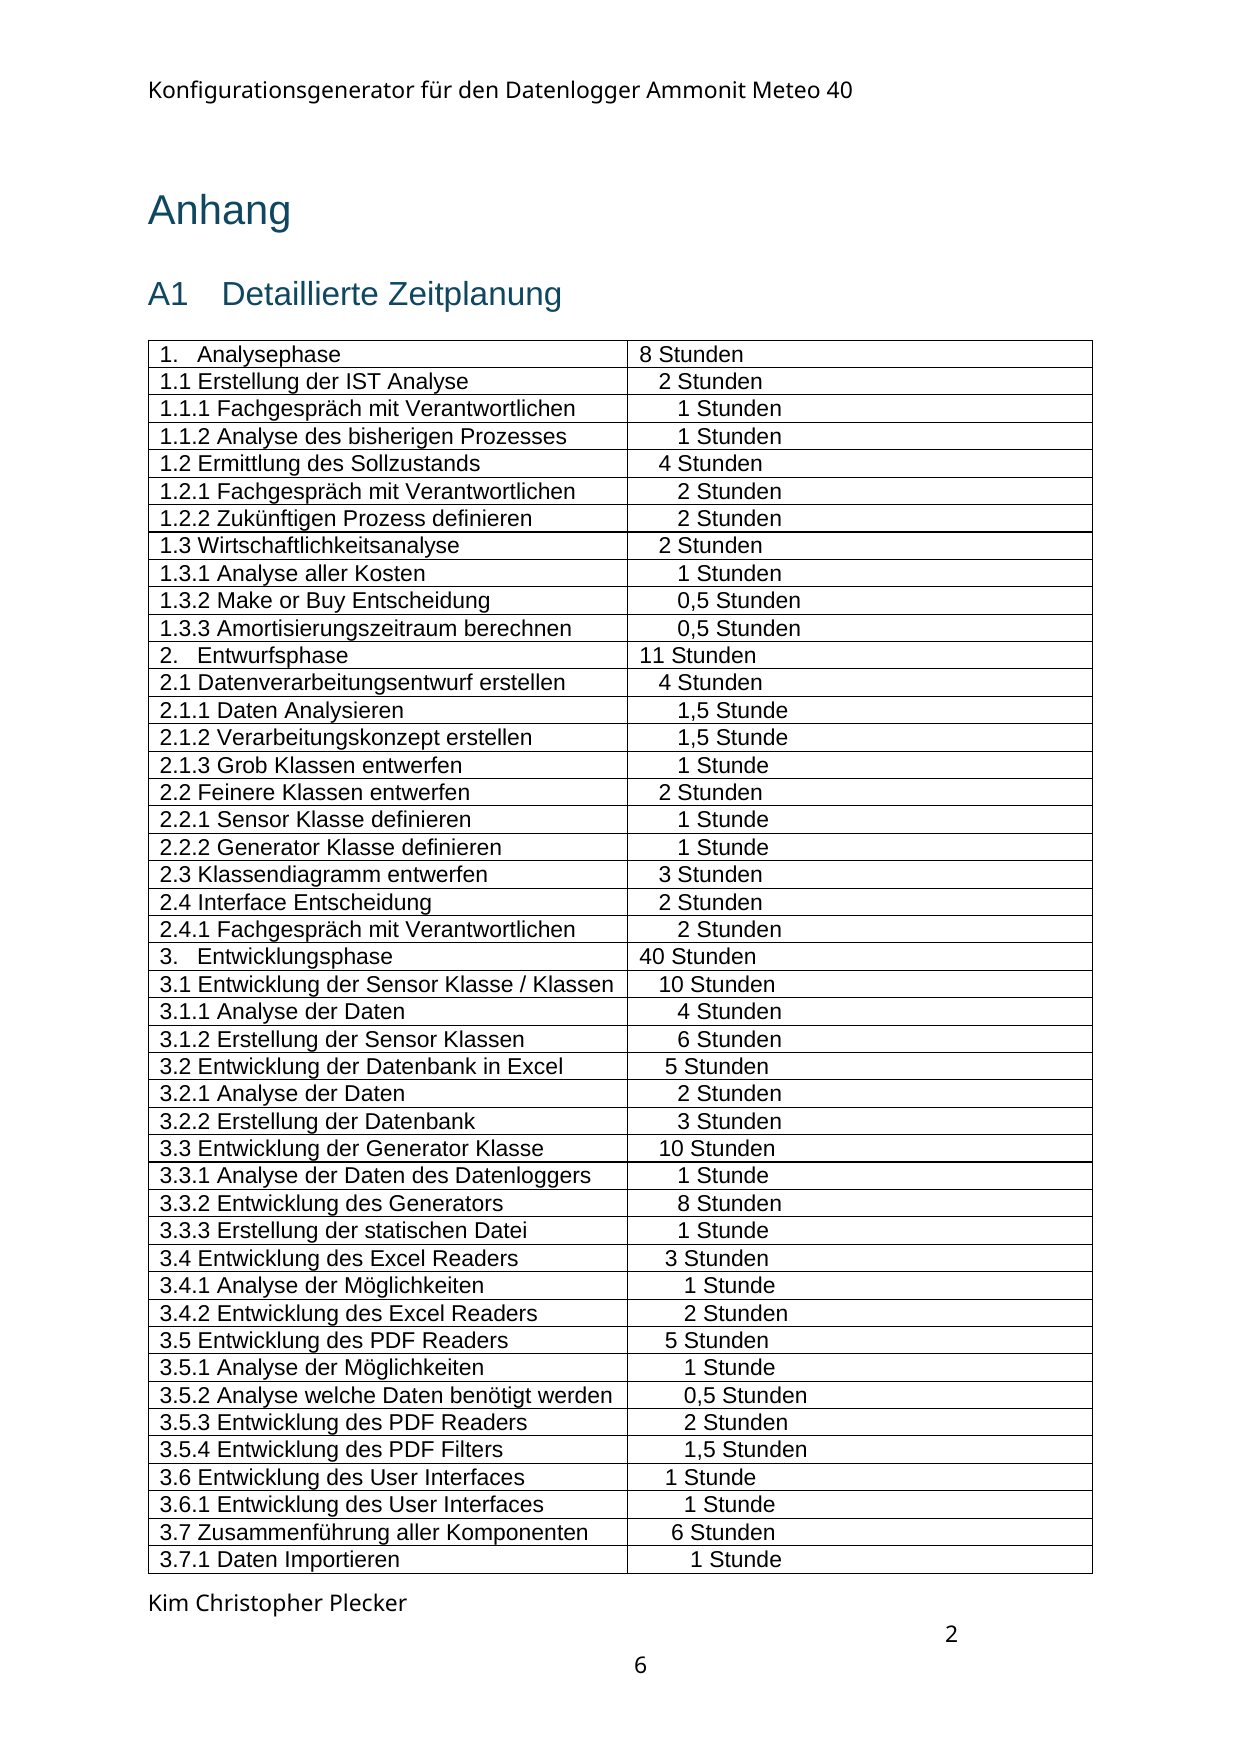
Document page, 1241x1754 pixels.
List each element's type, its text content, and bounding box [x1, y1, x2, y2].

table_cell 1 Stunde [628, 1217, 1092, 1244]
table_cell 1.3.2 Make or Buy Entscheidung [149, 587, 627, 613]
table_cell 3 Stunden [628, 861, 1092, 887]
table_cell 1 Stunde [628, 1464, 1092, 1490]
table_cell 3.6 Entwicklung des User Interfaces [149, 1464, 627, 1490]
table_cell 5 Stunden [628, 1053, 1092, 1079]
table_cell 3.3.1 Analyse der Daten des Datenloggers [149, 1163, 627, 1189]
table_cell 2 Stunden [628, 478, 1092, 504]
table_cell 2.1.1 Daten Analysieren [149, 697, 627, 723]
table_cell 2.4.1 Fachgespräch mit Verantwortlichen [149, 916, 627, 942]
table_header 8 Stunden [628, 341, 1092, 367]
table_cell 1,5 Stunden [628, 1436, 1092, 1463]
table_cell 1.3 Wirtschaftlichkeitsanalyse [149, 533, 627, 559]
table_header Analysephase [149, 341, 627, 367]
table_cell 2 Stunden [628, 1080, 1092, 1107]
table_cell 3.3 Entwicklung der Generator Klasse [149, 1135, 627, 1161]
table_cell 11 Stunden [628, 642, 1092, 668]
table_cell 1,5 Stunde [628, 724, 1092, 751]
table_cell 3.4 Entwicklung des Excel Readers [149, 1245, 627, 1271]
table_cell 0,5 Stunden [628, 587, 1092, 613]
table_cell 8 Stunden [628, 1190, 1092, 1216]
table_cell 3.3.3 Erstellung der statischen Datei [149, 1217, 627, 1244]
table_cell 2 Stunden [628, 779, 1092, 805]
table_cell 3.5.1 Analyse der Möglichkeiten [149, 1354, 627, 1381]
table_cell 3.1.1 Analyse der Daten [149, 998, 627, 1024]
table_cell 1 Stunde [628, 1272, 1092, 1298]
table_cell 1.2.2 Zukünftigen Prozess definieren [149, 505, 627, 531]
table_cell 2.4 Interface Entscheidung [149, 889, 627, 915]
table_cell 3.7 Zusammenführung aller Komponenten [149, 1519, 627, 1545]
table_cell 2.1.3 Grob Klassen entwerfen [149, 752, 627, 778]
table_cell 1 Stunde [628, 1546, 1092, 1572]
table_cell 1.2.1 Fachgespräch mit Verantwortlichen [149, 478, 627, 504]
table_cell 2 Stunden [628, 889, 1092, 915]
table_cell 1 Stunde [628, 1163, 1092, 1189]
table_cell 1 Stunde [628, 752, 1092, 778]
table_cell 3.4.1 Analyse der Möglichkeiten [149, 1272, 627, 1298]
table_cell 1 Stunden [628, 395, 1092, 422]
table_cell 1.1 Erstellung der IST Analyse [149, 368, 627, 394]
table_cell 2 Stunden [628, 368, 1092, 394]
table_cell 1.3.1 Analyse aller Kosten [149, 560, 627, 586]
table_cell 3.2.2 Erstellung der Datenbank [149, 1108, 627, 1134]
table_cell 3.2.1 Analyse der Daten [149, 1080, 627, 1107]
table_cell 2 Stunden [628, 505, 1092, 531]
table_cell 2 Stunden [628, 533, 1092, 559]
table_cell 2 Stunden [628, 1300, 1092, 1326]
table_cell 6 Stunden [628, 1519, 1092, 1545]
table_cell 3.5.4 Entwicklung des PDF Filters [149, 1436, 627, 1463]
table_cell 1.1.1 Fachgespräch mit Verantwortlichen [149, 395, 627, 422]
table_cell 1,5 Stunde [628, 697, 1092, 723]
table_cell 10 Stunden [628, 1135, 1092, 1161]
table_cell 3.1 Entwicklung der Sensor Klasse / Klassen [149, 971, 627, 997]
table_cell 3 Stunden [628, 1245, 1092, 1271]
table_cell 1.3.3 Amortisierungszeitraum berechnen [149, 615, 627, 641]
table_cell 1.2 Ermittlung des Sollzustands [149, 450, 627, 477]
table_cell 2 Stunden [628, 1409, 1092, 1435]
table_cell 4 Stunden [628, 450, 1092, 477]
table_cell 5 Stunden [628, 1327, 1092, 1353]
table_cell 2.2.1 Sensor Klasse definieren [149, 806, 627, 833]
table_cell 3.7.1 Daten Importieren [149, 1546, 627, 1572]
table_cell 1 Stunden [628, 423, 1092, 449]
table_cell 1 Stunde [628, 1491, 1092, 1518]
table_cell 2.2 Feinere Klassen entwerfen [149, 779, 627, 805]
table_cell 1 Stunden [628, 560, 1092, 586]
table_cell 6 Stunden [628, 1026, 1092, 1052]
table_cell 1.1.2 Analyse des bisherigen Prozesses [149, 423, 627, 449]
table_cell 3.3.2 Entwicklung des Generators [149, 1190, 627, 1216]
table_cell 3 Stunden [628, 1108, 1092, 1134]
subtitle Anhang [148, 185, 945, 233]
table_cell 2.1 Datenverarbeitungsentwurf erstellen [149, 669, 627, 696]
table_cell 1 Stunde [628, 834, 1092, 860]
table_cell 3.4.2 Entwicklung des Excel Readers [149, 1300, 627, 1326]
table_cell 0,5 Stunden [628, 1382, 1092, 1408]
table_cell 1 Stunde [628, 1354, 1092, 1381]
table_cell 2 Stunden [628, 916, 1092, 942]
subtitle A1 Detaillierte Zeitplanung [148, 274, 945, 312]
table_cell 3.5.2 Analyse welche Daten benötigt werden [149, 1382, 627, 1408]
table_cell 2.3 Klassendiagramm entwerfen [149, 861, 627, 887]
table_cell Entwicklungsphase [149, 943, 627, 970]
table_cell 4 Stunden [628, 998, 1092, 1024]
table_cell 3.6.1 Entwicklung des User Interfaces [149, 1491, 627, 1518]
table_cell 4 Stunden [628, 669, 1092, 696]
table_cell 3.5.3 Entwicklung des PDF Readers [149, 1409, 627, 1435]
table_cell 3.1.2 Erstellung der Sensor Klassen [149, 1026, 627, 1052]
table_cell Entwurfsphase [149, 642, 627, 668]
table_cell 2.2.2 Generator Klasse definieren [149, 834, 627, 860]
table_cell 0,5 Stunden [628, 615, 1092, 641]
table_cell 40 Stunden [628, 943, 1092, 970]
table_cell 10 Stunden [628, 971, 1092, 997]
table_cell 3.2 Entwicklung der Datenbank in Excel [149, 1053, 627, 1079]
table_cell 1 Stunde [628, 806, 1092, 833]
table_cell 3.5 Entwicklung des PDF Readers [149, 1327, 627, 1353]
table_cell 2.1.2 Verarbeitungskonzept erstellen [149, 724, 627, 751]
